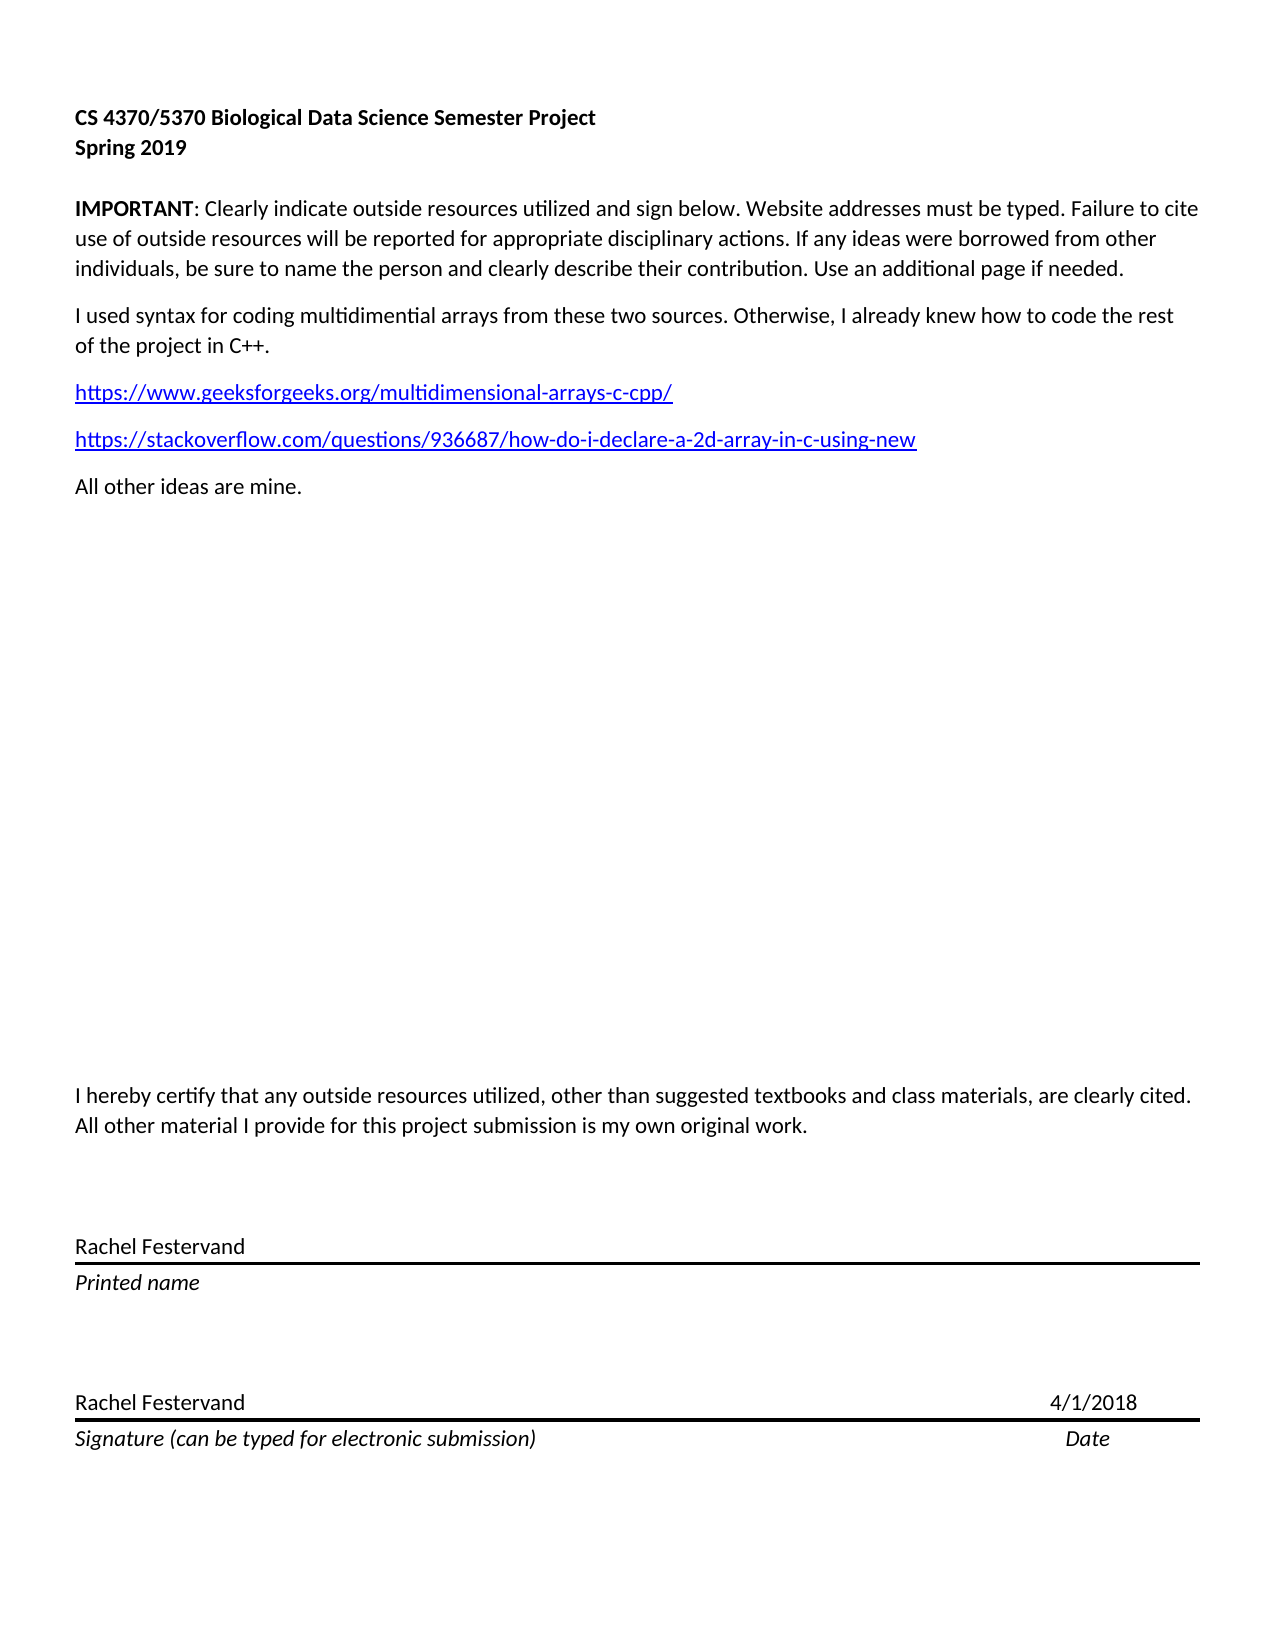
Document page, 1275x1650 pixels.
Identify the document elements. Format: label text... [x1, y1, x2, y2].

text IMPORTANT: Clearly indicate outside resources utilized and sign below. Website addresses must be typed. Failure to cite use of outside resources will be reported for appropriate disciplinary actions. If any ideas were borrowed from other individuals, be sure to name the person and clearly describe their contribution. Use an additional page if needed. [75, 194, 1200, 282]
text I used syntax for coding multidimential arrays from these two sources. Otherwise, I already knew how to code the rest of the project in C++. [75, 301, 1200, 359]
text All other ideas are mine. [75, 472, 1200, 500]
text CS 4370/5370 Biological Data Science Semester Project [75, 103, 1200, 131]
text https://stackoverflow.com/questions/936687/how-do-i-declare-a-2d-array-in-c-using-new [75, 425, 1200, 453]
text https://www.geeksforgeeks.org/multidimensional-arrays-c-cpp/ [75, 378, 1200, 406]
text Spring 2019 [75, 133, 1200, 161]
text Rachel Festervand [75, 1232, 1200, 1262]
text I hereby certify that any outside resources utilized, other than suggested textbooks and class materials, are clearly cited. All other material I provide for this project submission is my own original work. [75, 1081, 1200, 1139]
text Printed name [75, 1268, 1200, 1296]
text Signature (can be typed for electronic submission) Date [75, 1424, 1200, 1452]
text Rachel Festervand 4/1/2018 [75, 1388, 1200, 1418]
